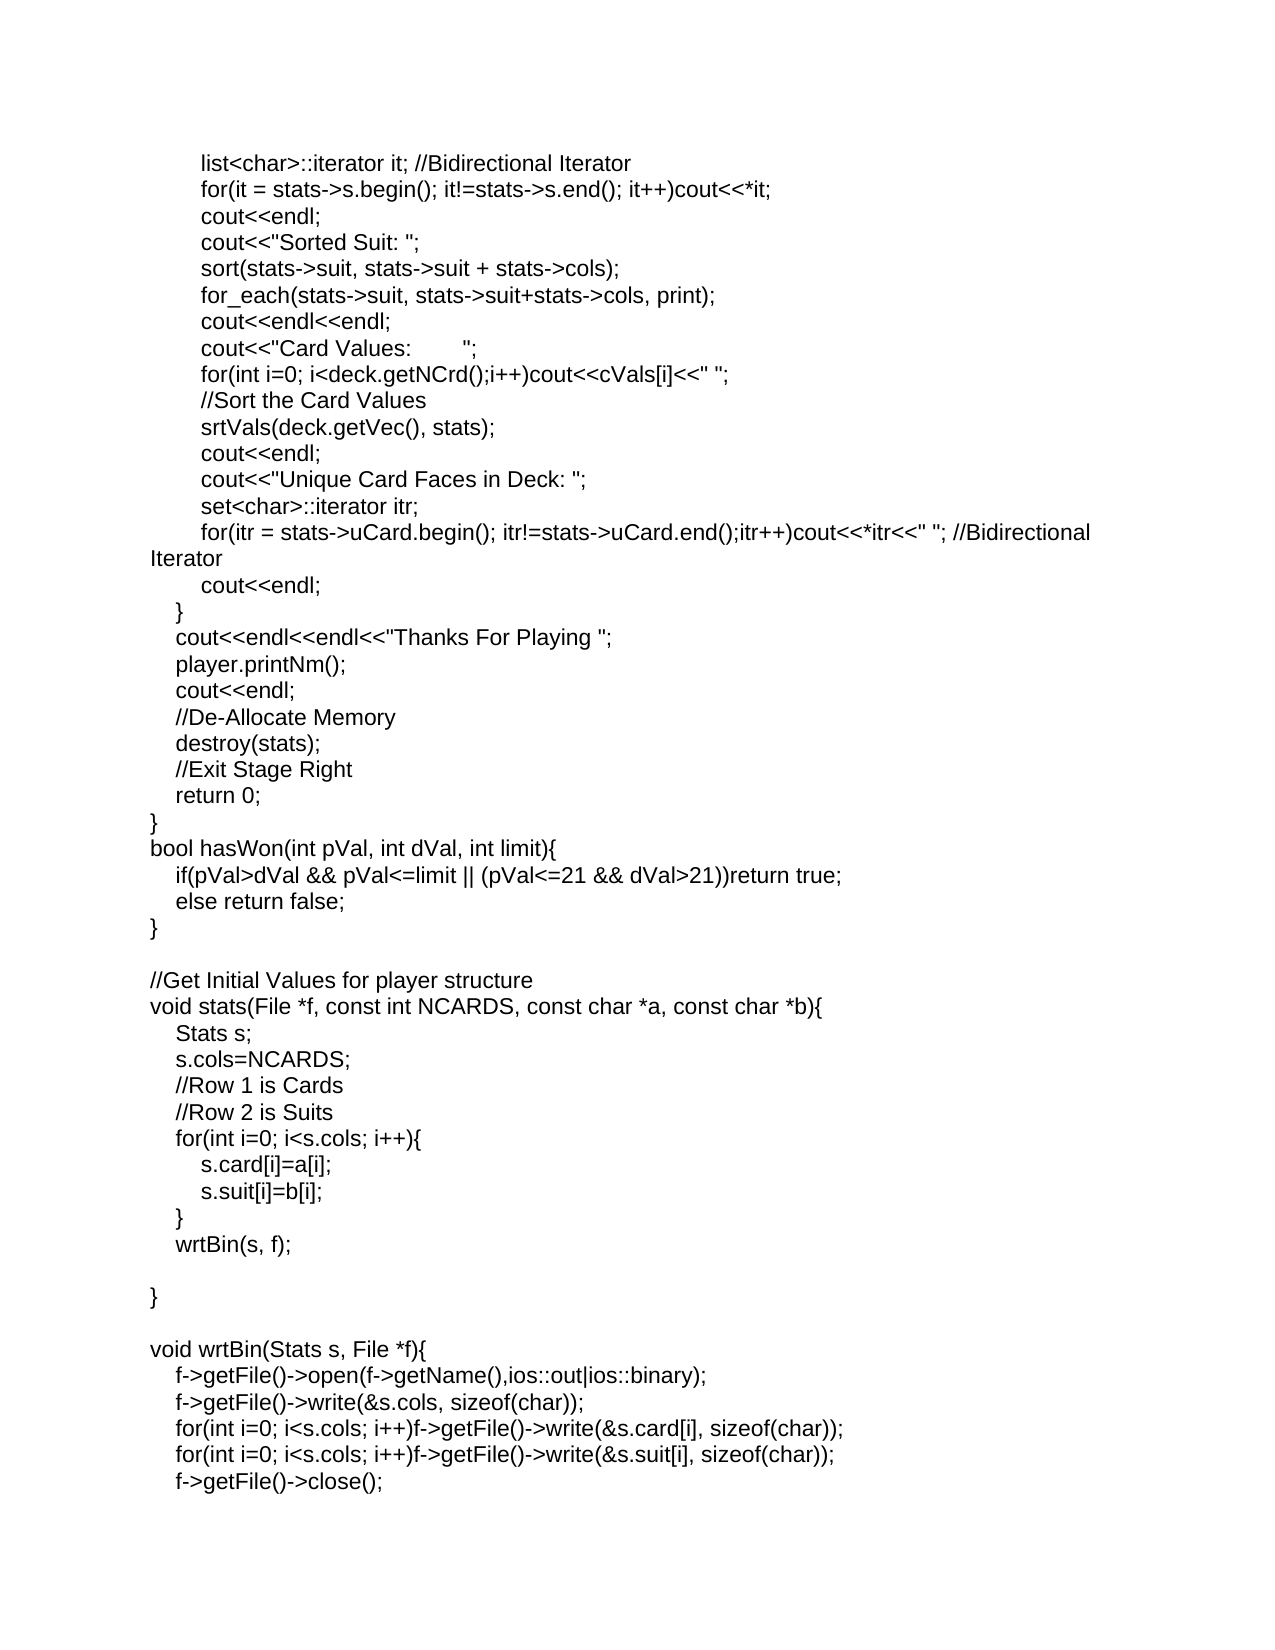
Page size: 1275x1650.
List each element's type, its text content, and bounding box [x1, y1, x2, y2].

text for(int i=0; i<s.cols; i++)f->getFile()->write(&s.card[i], sizeof(char)); [150, 1415, 1144, 1441]
text //Sort the Card Values [150, 387, 1144, 413]
text void wrtBin(Stats s, File *f){ [150, 1336, 1144, 1362]
text player.printNm(); [150, 651, 1144, 677]
text for(it = stats->s.begin(); it!=stats->s.end(); it++)cout<<*it; [150, 176, 1144, 203]
text if(pVal>dVal && pVal<=limit || (pVal<=21 && dVal>21))return true; [150, 862, 1144, 888]
text cout<<"Card Values: "; [150, 334, 1144, 361]
text destroy(stats); [150, 730, 1144, 756]
text cout<<endl; [150, 572, 1144, 598]
text cout<<"Sorted Suit: "; [150, 229, 1144, 255]
text cout<<endl<<endl; [150, 308, 1144, 334]
text for(int i=0; i<deck.getNCrd();i++)cout<<cVals[i]<<" "; [150, 361, 1144, 387]
text } [150, 598, 1144, 624]
text } [150, 914, 1144, 941]
text for(itr = stats->uCard.begin(); itr!=stats->uCard.end();itr++)cout<<*itr<<" "; //Bidirectional Iterator [150, 519, 1144, 572]
text } [150, 1283, 1144, 1309]
text srtVals(deck.getVec(), stats); [150, 413, 1144, 440]
text for(int i=0; i<s.cols; i++)f->getFile()->write(&s.suit[i], sizeof(char)); [150, 1441, 1144, 1468]
text Stats s; [150, 1020, 1144, 1046]
text sort(stats->suit, stats->suit + stats->cols); [150, 255, 1144, 282]
text cout<<endl; [150, 440, 1144, 466]
text s.cols=NCARDS; [150, 1046, 1144, 1072]
text for_each(stats->suit, stats->suit+stats->cols, print); [150, 282, 1144, 308]
text //Exit Stage Right [150, 756, 1144, 782]
text //De-Allocate Memory [150, 703, 1144, 730]
text set<char>::iterator itr; [150, 493, 1144, 519]
text bool hasWon(int pVal, int dVal, int limit){ [150, 835, 1144, 862]
text //Row 1 is Cards [150, 1072, 1144, 1099]
text else return false; [150, 888, 1144, 914]
text list<char>::iterator it; //Bidirectional Iterator [150, 150, 1144, 176]
text f->getFile()->write(&s.cols, sizeof(char)); [150, 1389, 1144, 1415]
text f->getFile()->close(); [150, 1468, 1144, 1494]
text cout<<endl; [150, 203, 1144, 229]
text } [150, 809, 1144, 835]
text f->getFile()->open(f->getName(),ios::out|ios::binary); [150, 1362, 1144, 1389]
text s.card[i]=a[i]; [150, 1151, 1144, 1178]
text cout<<endl<<endl<<"Thanks For Playing "; [150, 624, 1144, 651]
text for(int i=0; i<s.cols; i++){ [150, 1125, 1144, 1151]
text wrtBin(s, f); [150, 1231, 1144, 1257]
text //Row 2 is Suits [150, 1099, 1144, 1125]
text } [150, 1204, 1144, 1231]
text s.suit[i]=b[i]; [150, 1178, 1144, 1204]
text return 0; [150, 782, 1144, 809]
text //Get Initial Values for player structure [150, 967, 1144, 993]
text void stats(File *f, const int NCARDS, const char *a, const char *b){ [150, 993, 1144, 1020]
text cout<<endl; [150, 677, 1144, 703]
text cout<<"Unique Card Faces in Deck: "; [150, 466, 1144, 493]
